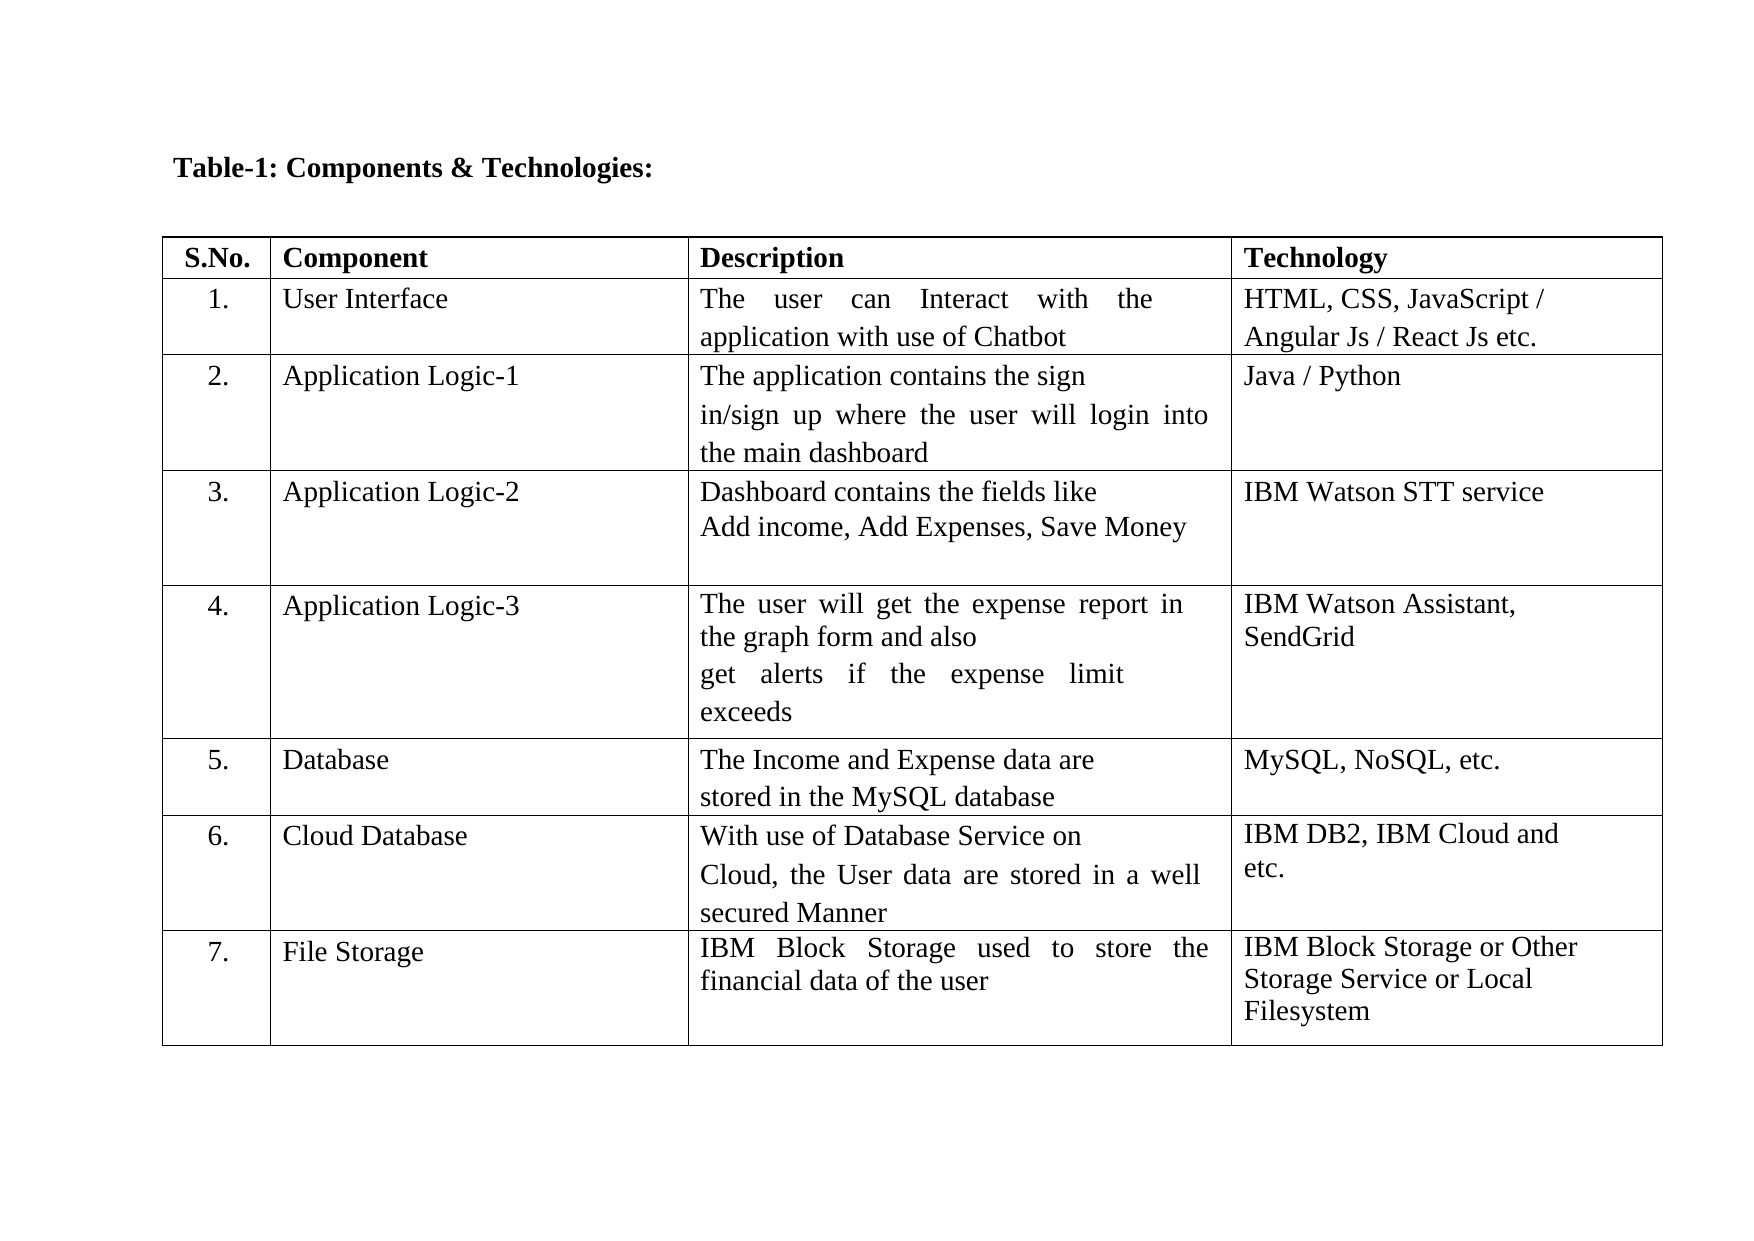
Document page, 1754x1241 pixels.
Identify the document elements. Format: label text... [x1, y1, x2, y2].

table_cell File Storage [271, 931, 688, 1045]
table_cell Cloud Database [271, 816, 688, 930]
table_cell Application Logic-1 [271, 355, 688, 470]
table_cell HTML, CSS, JavaScript / Angular Js / React Js etc. [1232, 279, 1662, 354]
table_cell IBM Watson STT service [1232, 471, 1662, 585]
table_cell Database [271, 739, 688, 815]
table_header S.No. [163, 238, 270, 277]
table_cell Dashboard contains the fields like Add income, Add Expenses, Save Money [689, 471, 1231, 585]
table_cell The Income and Expense data are stored in the MySQL database [689, 739, 1231, 815]
table_cell 1. [163, 279, 270, 354]
table_cell MySQL, NoSQL, etc. [1232, 739, 1662, 815]
table_cell The user will get the expense report in the graph form and also get alerts if the expense limit exceeds [689, 586, 1231, 738]
table_header Component [271, 238, 688, 277]
table_header Description [689, 238, 1231, 277]
table_cell IBM DB2, IBM Cloud and etc. [1232, 816, 1662, 930]
table_cell 3. [163, 471, 270, 585]
table_cell IBM Watson Assistant, SendGrid [1232, 586, 1662, 738]
text Table-1: Components & Technologies: [173, 150, 1665, 183]
table_cell 5. [163, 739, 270, 815]
table_header Technology [1232, 238, 1662, 277]
table_cell IBM Block Storage used to store the financial data of the user [689, 931, 1231, 1045]
table_cell 4. [163, 586, 270, 738]
table_cell 7. [163, 931, 270, 1045]
table_cell The application contains the sign in/sign up where the user will login into the main dashboard [689, 355, 1231, 470]
table_cell The user can Interact with the application with use of Chatbot [689, 279, 1231, 354]
table_cell IBM Block Storage or Other Storage Service or Local Filesystem [1232, 931, 1662, 1045]
table_cell Java / Python [1232, 355, 1662, 470]
table_cell 6. [163, 816, 270, 930]
table_cell Application Logic-3 [271, 586, 688, 738]
table_cell User Interface [271, 279, 688, 354]
table_cell 2. [163, 355, 270, 470]
table_cell Application Logic-2 [271, 471, 688, 585]
table_cell With use of Database Service on Cloud, the User data are stored in a well secured Manner [689, 816, 1231, 930]
